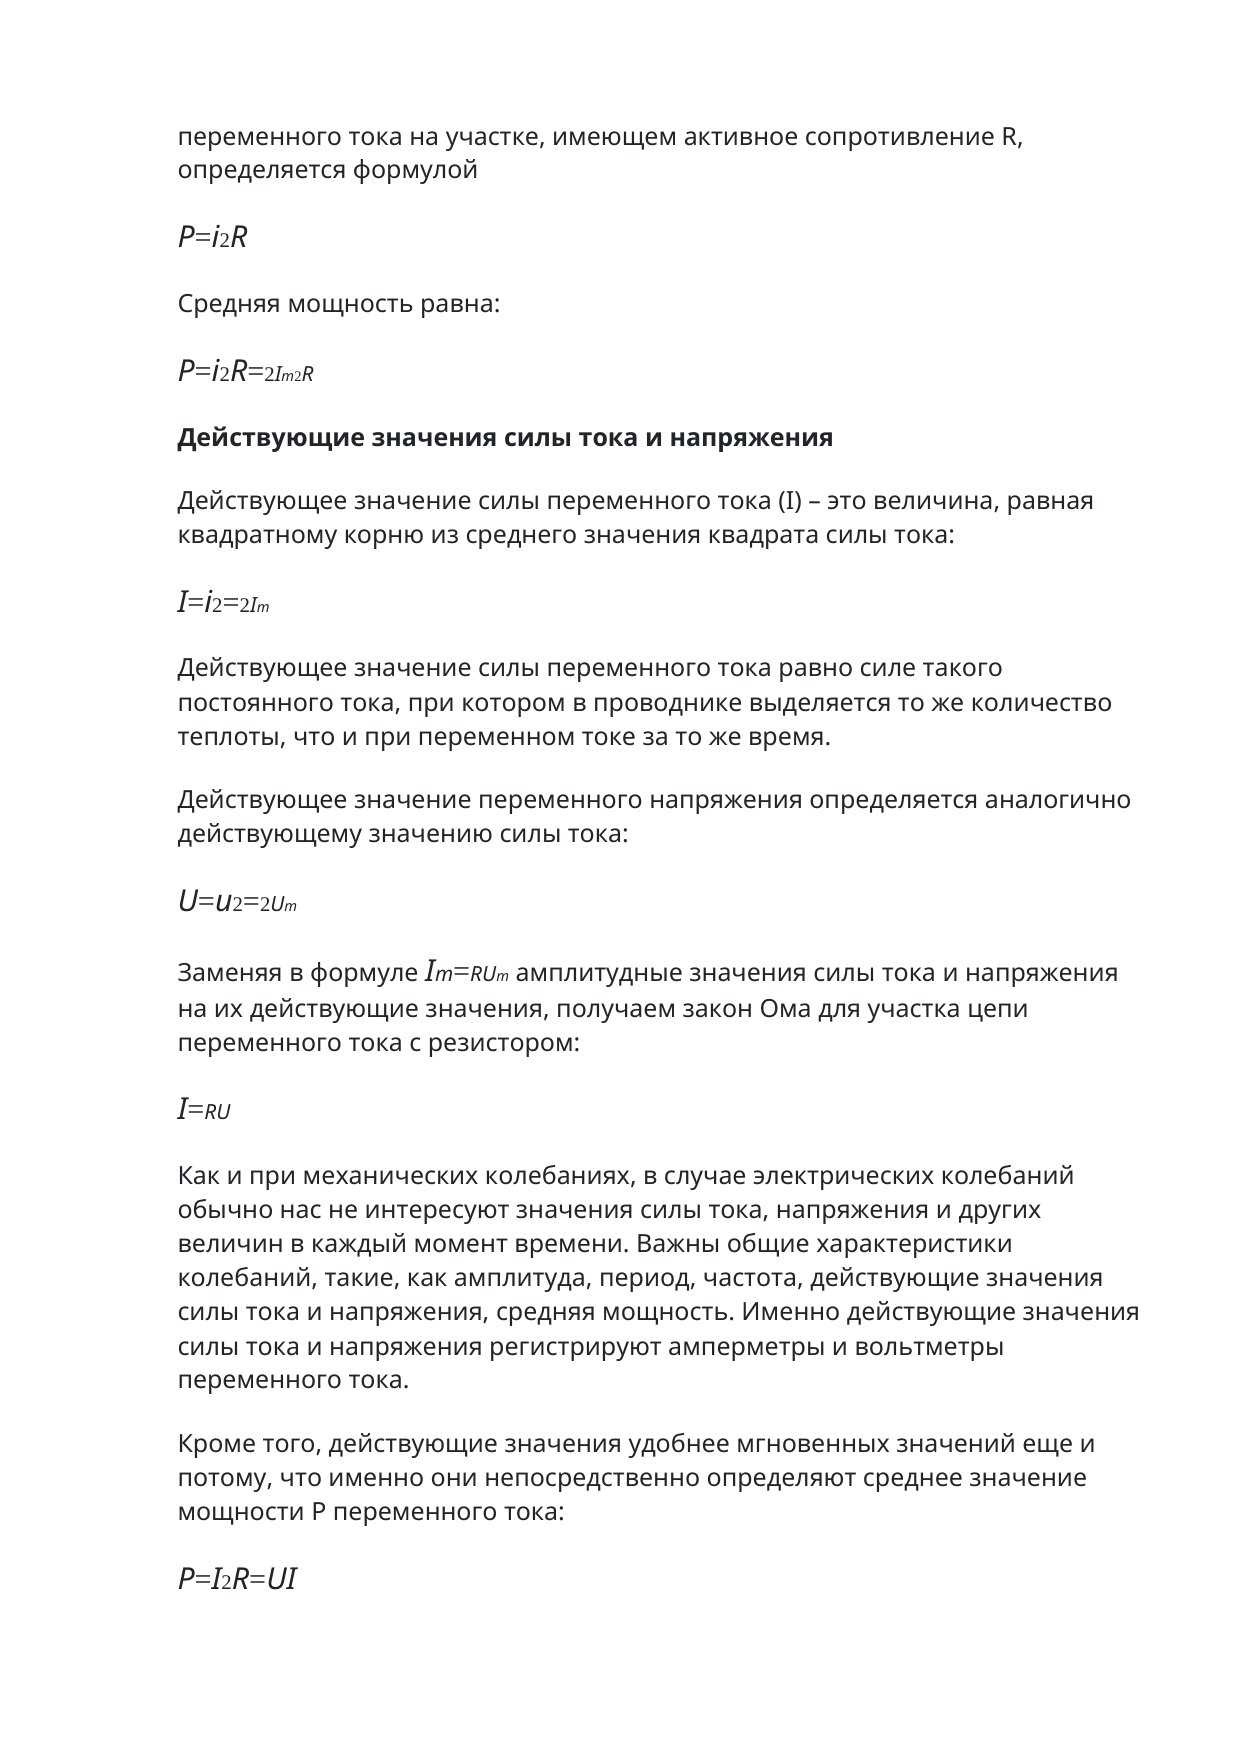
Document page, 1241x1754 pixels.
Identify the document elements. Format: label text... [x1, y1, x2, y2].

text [177, 118, 1152, 186]
text U=u2​=2​Um​​ [177, 879, 1152, 920]
text Как и при механических колебаниях, в случае электрических колебаний обычно нас не интересуют значения силы тока, напряжения и других величин в каждый момент времени. Важны общие характеристики колебаний, такие, как амплитуда, период, частота, действующие значения силы тока и напряжения, средняя мощность. Именно действующие значения силы тока и напряжения регистрируют амперметры и вольтметры переменного тока. [177, 1158, 1152, 1396]
text Средняя мощность равна: [177, 286, 1152, 320]
text I=i2​=2​Im​​ [177, 580, 1152, 621]
text Действующие значения силы тока и напряжения [177, 419, 1152, 453]
text Действующее значение переменного напряжения определяется аналогично действующему значению силы тока: [177, 781, 1152, 849]
text P=i2R=2Im2​R​ [177, 349, 1152, 390]
text P=i2R [177, 215, 1152, 257]
text P=I2R=UI [177, 1557, 1152, 1598]
text Действующее значение силы переменного тока равно силе такого постоянного тока, при котором в проводнике выделяется то же количество теплоты, что и при переменном токе за то же время. [177, 650, 1152, 752]
text Кроме того, действующие значения удобнее мгновенных значений еще и потому, что именно они непосредственно определяют среднее значение мощности Р переменного тока: [177, 1425, 1152, 1528]
text Действующее значение силы переменного тока (I) – это величина, равная квадратному корню из среднего значения квадрата силы тока: [177, 482, 1152, 551]
text I=RU​ [177, 1087, 1152, 1129]
text Заменяя в формуле Im​=RUm​​ амплитудные значения силы тока и напряжения на их действующие значения, получаем закон Ома для участка цепи переменного тока с резистором: [177, 949, 1152, 1058]
